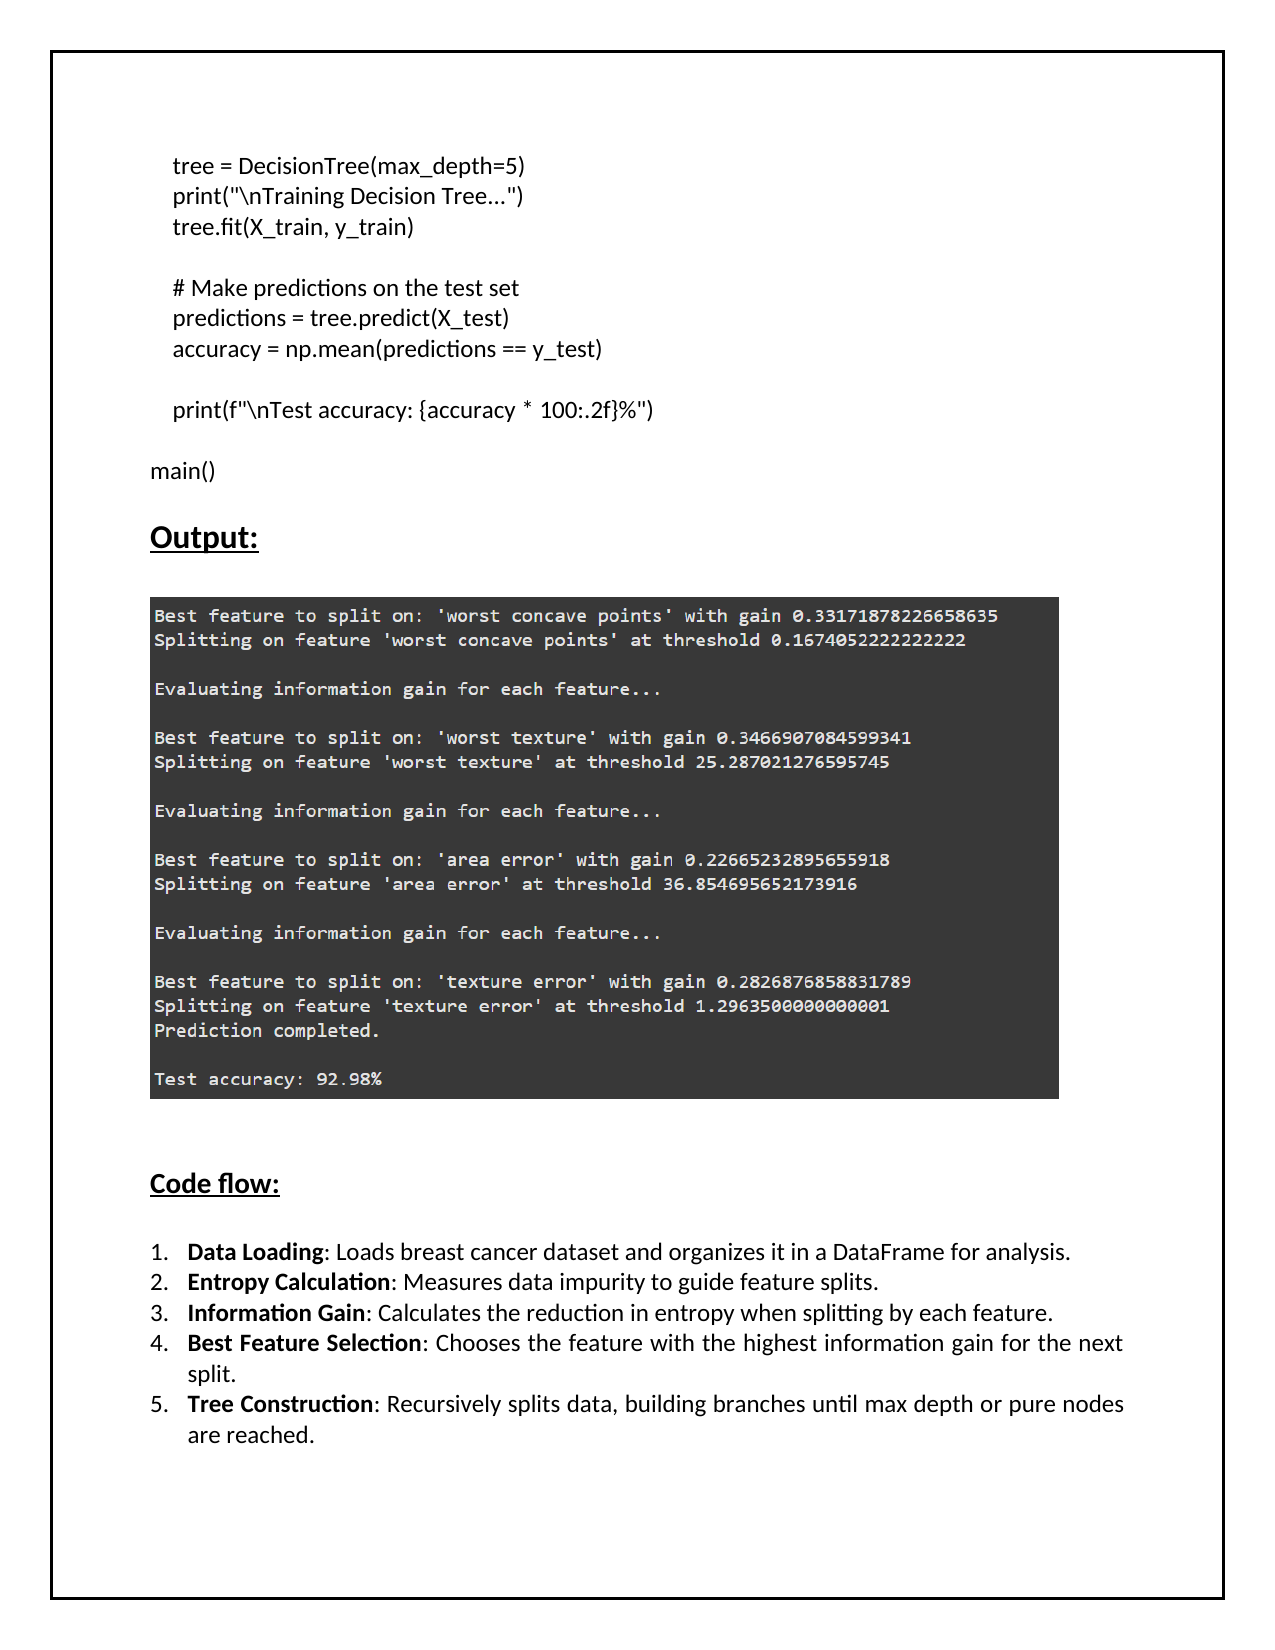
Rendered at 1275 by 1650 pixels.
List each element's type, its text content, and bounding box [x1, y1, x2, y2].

list Data Loading: Loads breast cancer dataset and organizes it in a DataFrame for analysis. [150, 1236, 1125, 1266]
list Tree Construction: Recursively splits data, building branches until max depth or pure nodes are reached. [150, 1388, 1125, 1449]
text main() [150, 455, 1125, 486]
text accuracy = np.mean(predictions == y_test) [150, 333, 1125, 364]
list Information Gain: Calculates the reduction in entropy when splitting by each feature. [150, 1297, 1125, 1327]
text # Make predictions on the test set [150, 272, 1125, 303]
text Output: [150, 516, 1125, 557]
text tree.fit(X_train, y_train) [150, 211, 1125, 242]
text print("\nTraining Decision Tree...") [150, 181, 1125, 211]
picture [150, 597, 1059, 1099]
text predictions = tree.predict(X_test) [150, 303, 1125, 333]
text tree = DecisionTree(max_depth=5) [150, 150, 1125, 181]
text print(f"\nTest accuracy: {accuracy * 100:.2f}%") [150, 394, 1125, 425]
list Best Feature Selection: Chooses the feature with the highest information gain for the next split. [150, 1327, 1125, 1388]
list Entropy Calculation: Measures data impurity to guide feature splits. [150, 1266, 1125, 1297]
text Code flow: [150, 1165, 1125, 1200]
